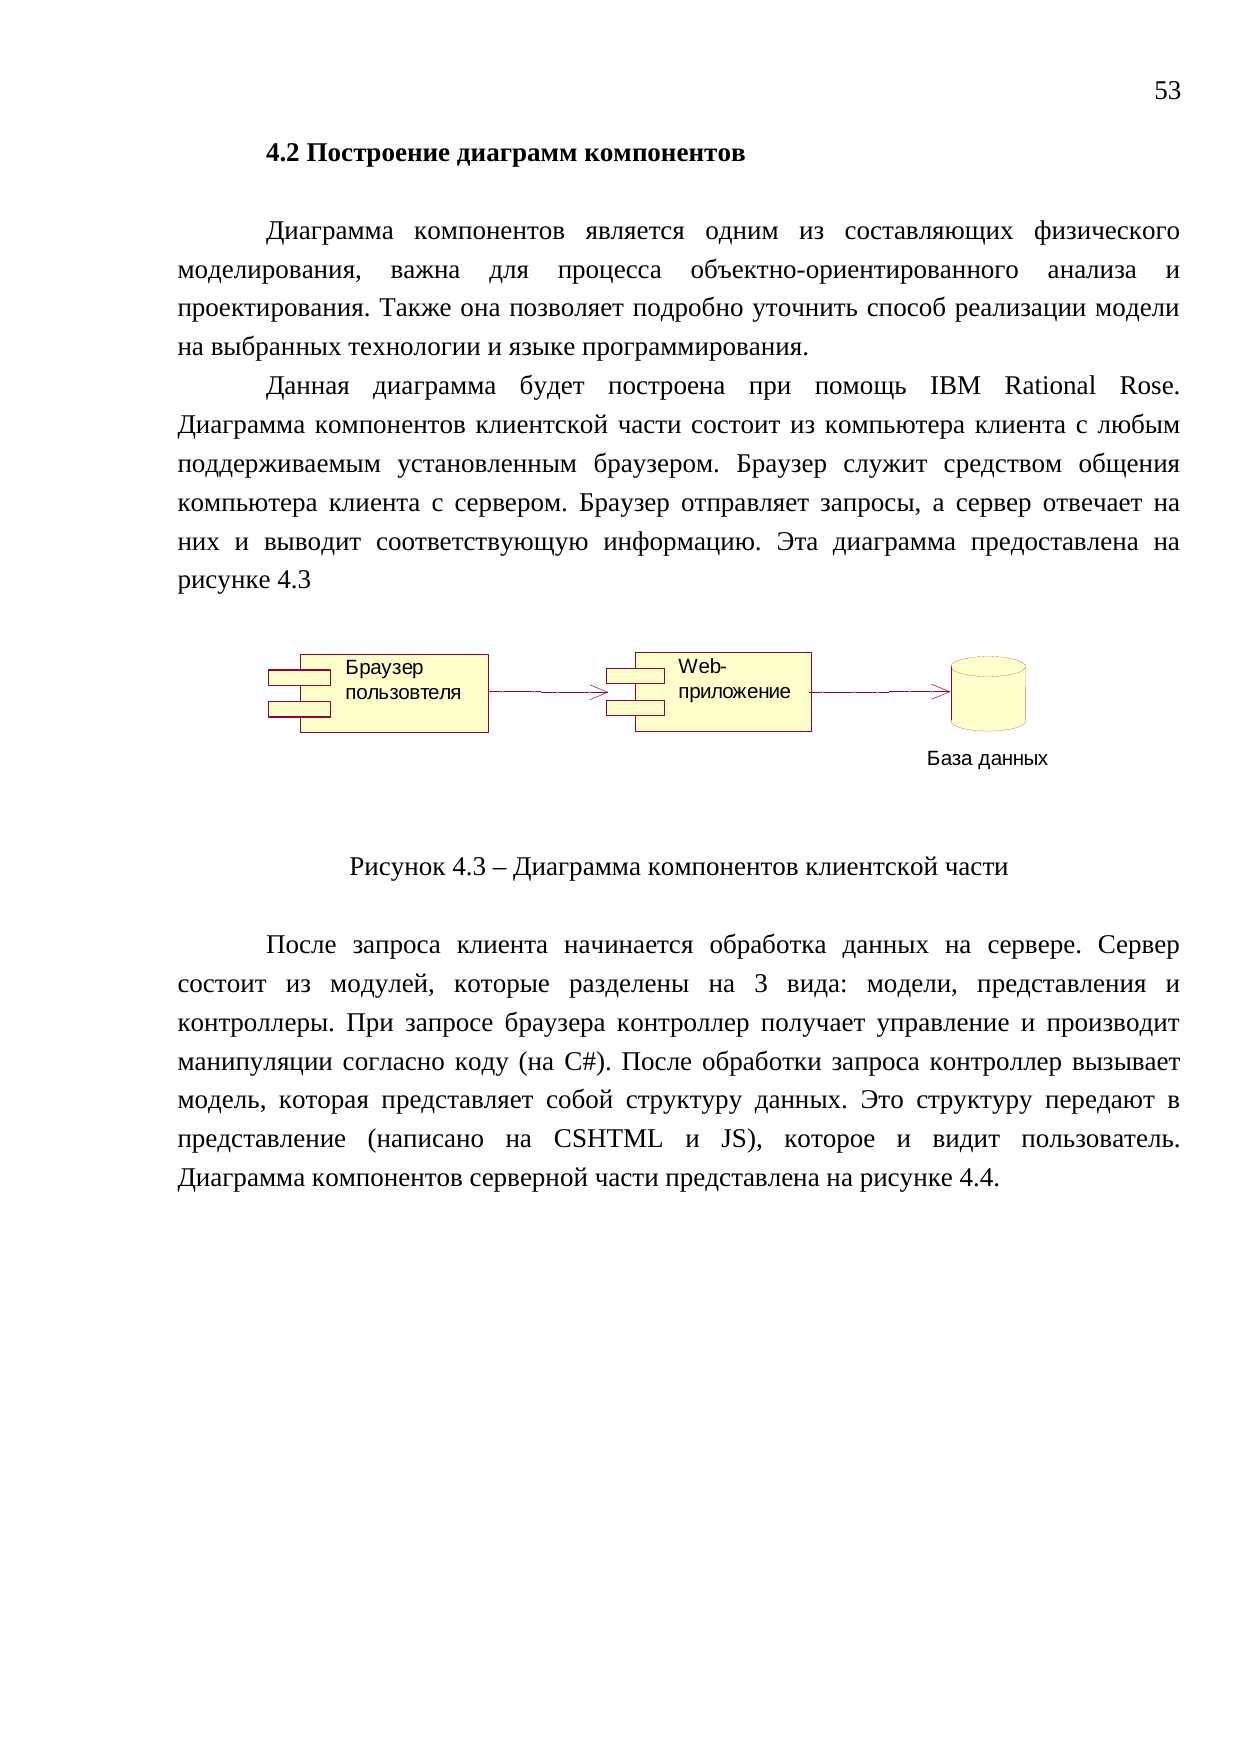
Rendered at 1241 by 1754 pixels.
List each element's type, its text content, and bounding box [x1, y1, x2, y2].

text Диаграмма компонентов является одним из составляющих физического моделирования, важна для процесса объектно-ориентированного анализа и проектирования. Также она позволяет подробно уточнить способ реализации модели на выбранных технологии и языке программирования. [177, 214, 1181, 362]
text Рисунок 4.3 – Диаграмма компонентов клиентской части [177, 850, 1181, 881]
text 4.2 Построение диаграмм компонентов [266, 136, 1181, 167]
text После запроса клиента начинается обработка данных на сервере. Сервер состоит из модулей, которые разделены на 3 вида: модели, представления и контроллеры. При запросе браузера контроллер получает управление и производит манипуляции согласно коду (на C#). После обработки запроса контроллер вызывает модель, которая представляет собой структуру данных. Это структуру передают в представление (написано на CSHTML и JS), которое и видит пользователь. Диаграмма компонентов серверной части представлена на рисунке 4.4. [177, 928, 1181, 1192]
text Данная диаграмма будет построена при помощь IBM Rational Rose. Диаграмма компонентов клиентской части состоит из компьютера клиента с любым поддерживаемым установленным браузером. Браузер служит средством общения компьютера клиента с сервером. Браузер отправляет запросы, а сервер отвечает на них и выводит соответствующую информацию. Эта диаграмма предоставлена на рисунке 4.3 [177, 369, 1181, 595]
